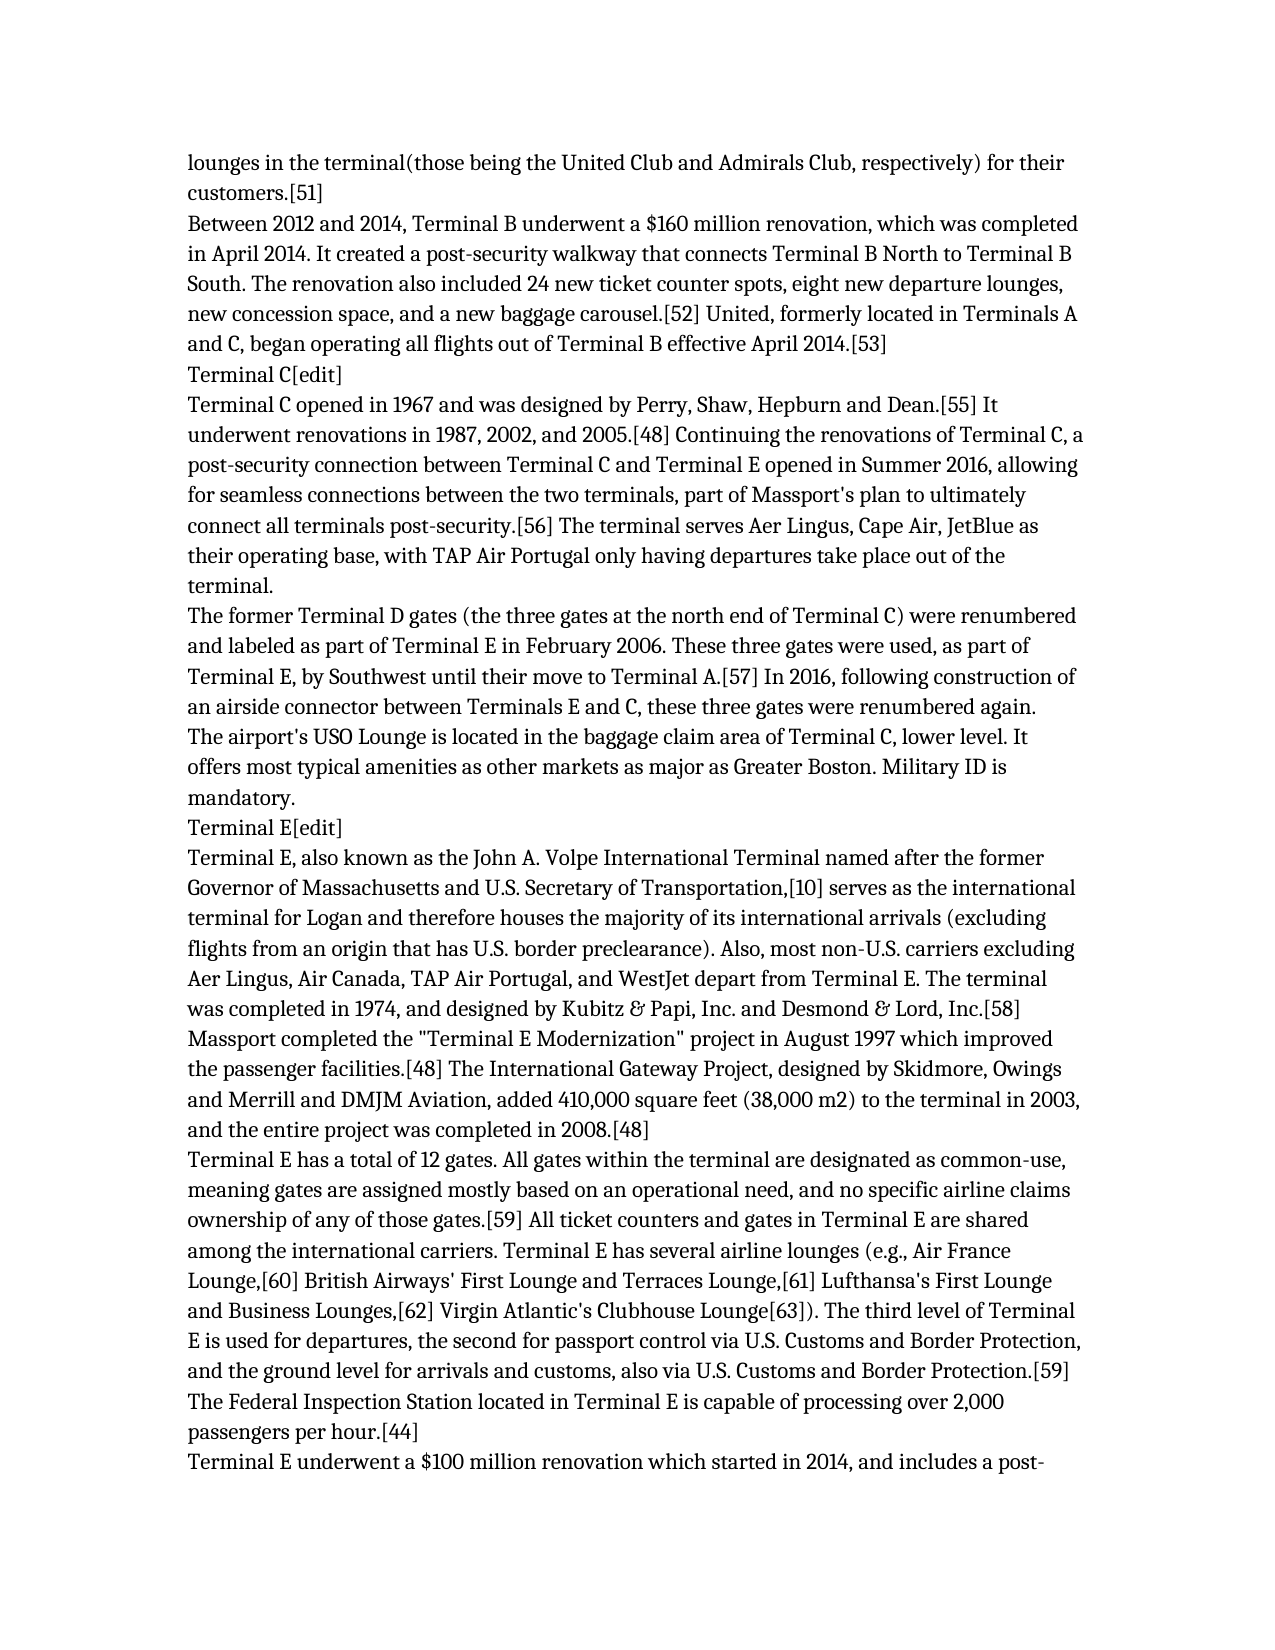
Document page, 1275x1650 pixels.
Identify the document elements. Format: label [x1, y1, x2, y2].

text [187, 150, 1087, 1475]
